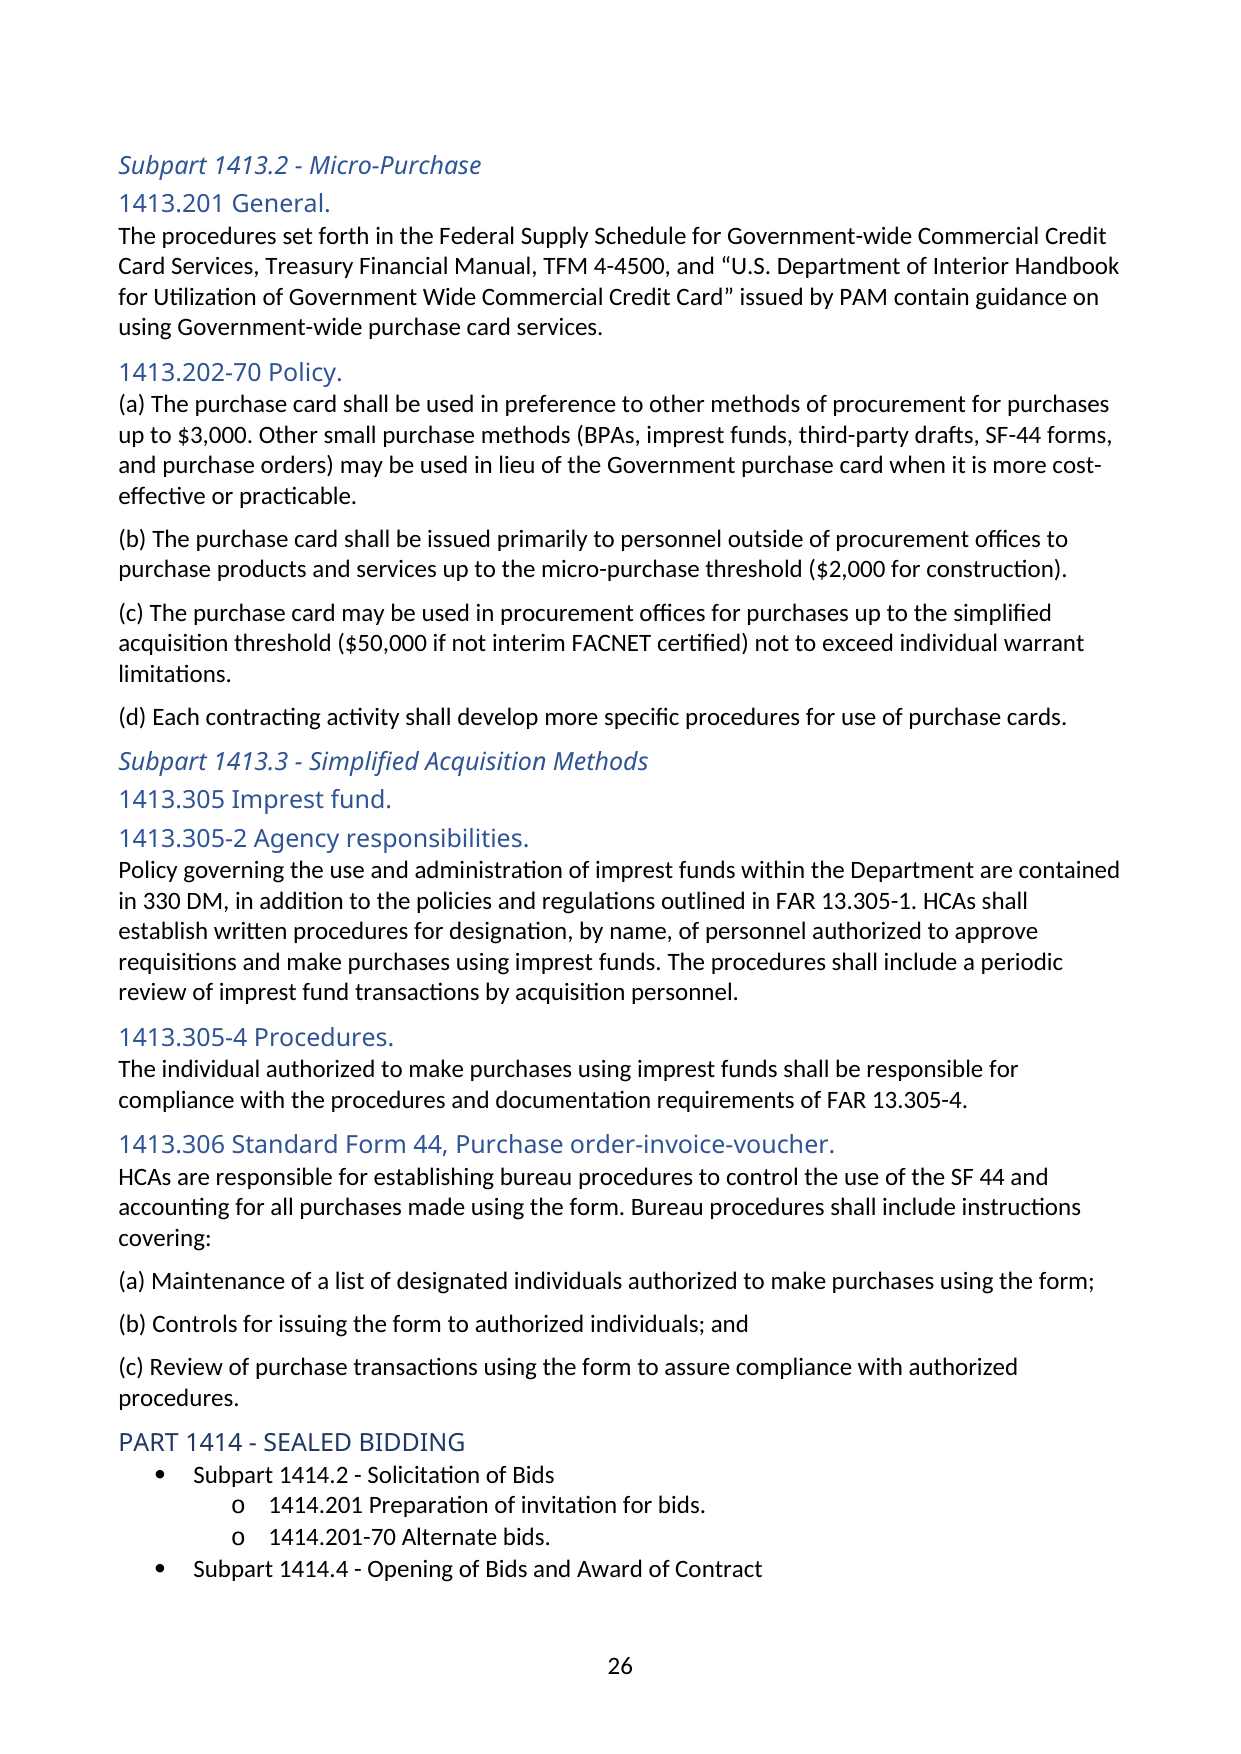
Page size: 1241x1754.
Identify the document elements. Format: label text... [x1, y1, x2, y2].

text (b) The purchase card shall be issued primarily to personnel outside of procurement offices to purchase products and services up to the micro-purchase threshold ($2,000 for construction). [118, 523, 1122, 584]
subtitle 1413.201 General. [118, 186, 1122, 220]
list 1414.201 Preparation of invitation for bids. [231, 1489, 1122, 1521]
text (c) Review of purchase transactions using the form to assure compliance with authorized procedures. [118, 1351, 1122, 1412]
list Subpart 1414.4 - Opening of Bids and Award of Contract [156, 1553, 1122, 1583]
text (a) Maintenance of a list of designated individuals authorized to make purchases using the form; [118, 1265, 1122, 1296]
subtitle Subpart 1413.2 - Micro-Purchase [118, 148, 1122, 182]
text (d) Each contracting activity shall develop more specific procedures for use of purchase cards. [118, 701, 1122, 731]
text The individual authorized to make purchases using imprest funds shall be responsible for compliance with the procedures and documentation requirements of FAR 13.305-4. [118, 1053, 1122, 1114]
text (c) The purchase card may be used in procurement offices for purchases up to the simplified acquisition threshold ($50,000 if not interim FACNET certified) not to exceed individual warrant limitations. [118, 597, 1122, 688]
text The procedures set forth in the Federal Supply Schedule for Government-wide Commercial Credit Card Services, Treasury Financial Manual, TFM 4-4500, and “U.S. Department of Interior Handbook for Utilization of Government Wide Commercial Credit Card” issued by PAM contain guidance on using Government-wide purchase card services. [118, 220, 1122, 342]
text Policy governing the use and administration of imprest funds within the Department are contained in 330 DM, in addition to the policies and regulations outlined in FAR 13.305-1. HCAs shall establish written procedures for designation, by name, of personnel authorized to approve requisitions and make purchases using imprest funds. The procedures shall include a periodic review of imprest fund transactions by acquisition personnel. [118, 854, 1122, 1007]
subtitle PART 1414 - SEALED BIDDING [118, 1425, 1122, 1459]
subtitle 1413.305-2 Agency responsibilities. [118, 820, 1122, 854]
subtitle 1413.305 Imprest fund. [118, 782, 1122, 816]
text HCAs are responsible for establishing bureau procedures to control the use of the SF 44 and accounting for all purchases made using the form. Bureau procedures shall include instructions covering: [118, 1161, 1122, 1253]
list 1414.201-70 Alternate bids. [231, 1521, 1122, 1553]
subtitle 1413.202-70 Policy. [118, 354, 1122, 388]
subtitle 1413.306 Standard Form 44, Purchase order-invoice-voucher. [118, 1127, 1122, 1161]
text (a) The purchase card shall be used in preference to other methods of procurement for purchases up to $3,000. Other small purchase methods (BPAs, imprest funds, third-party drafts, SF-44 forms, and purchase orders) may be used in lieu of the Government purchase card when it is more cost-effective or practicable. [118, 388, 1122, 511]
subtitle Subpart 1413.3 - Simplified Acquisition Methods [118, 744, 1122, 778]
list Subpart 1414.2 - Solicitation of Bids [156, 1459, 1122, 1489]
subtitle 1413.305-4 Procedures. [118, 1019, 1122, 1053]
text (b) Controls for issuing the form to authorized individuals; and [118, 1308, 1122, 1339]
